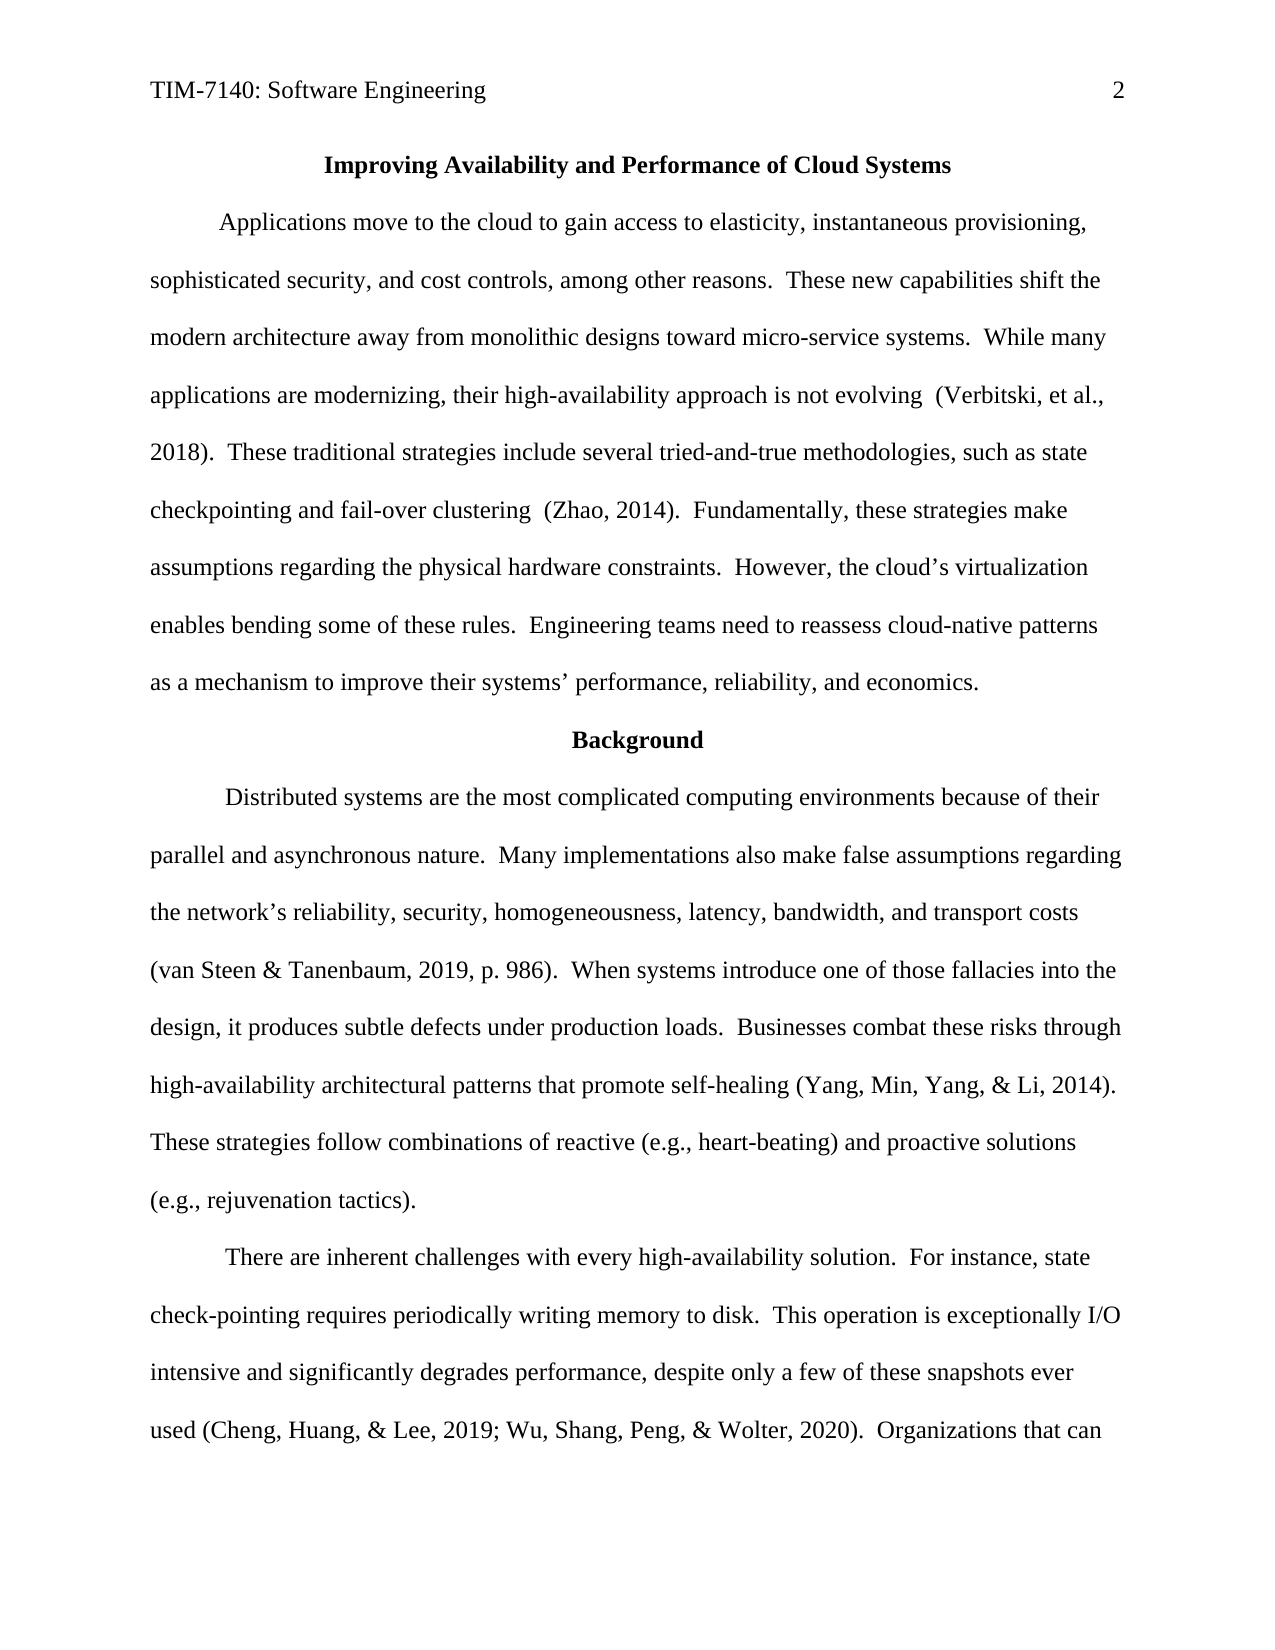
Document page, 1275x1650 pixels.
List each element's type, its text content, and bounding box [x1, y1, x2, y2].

text Distributed systems are the most complicated computing environments because of their parallel and asynchronous nature. Many implementations also make false assumptions regarding the network’s reliability, security, homogeneousness, latency, bandwidth, and transport costs. When systems introduce one of those fallacies into the design, it produces subtle defects under production loads. Businesses combat these risks through high-availability architectural patterns that promote self-healing. These strategies follow combinations of reactive (e.g., heart-beating) and proactive solutions (e.g., rejuvenation tactics). [150, 782, 1125, 1214]
text Improving Availability and Performance of Cloud Systems [150, 150, 1125, 179]
subtitle Background [150, 725, 1125, 754]
text Applications move to the cloud to gain access to elasticity, instantaneous provisioning, sophisticated security, and cost controls, among other reasons. These new capabilities shift the modern architecture away from monolithic designs toward micro-service systems. While many applications are modernizing, their high-availability approach is not evolving . These traditional strategies include several tried-and-true methodologies, such as state checkpointing and fail-over clustering . Fundamentally, these strategies make assumptions regarding the physical hardware constraints. However, the cloud’s virtualization enables bending some of these rules. Engineering teams need to reassess cloud-native patterns as a mechanism to improve their systems’ performance, reliability, and economics. [150, 207, 1125, 696]
